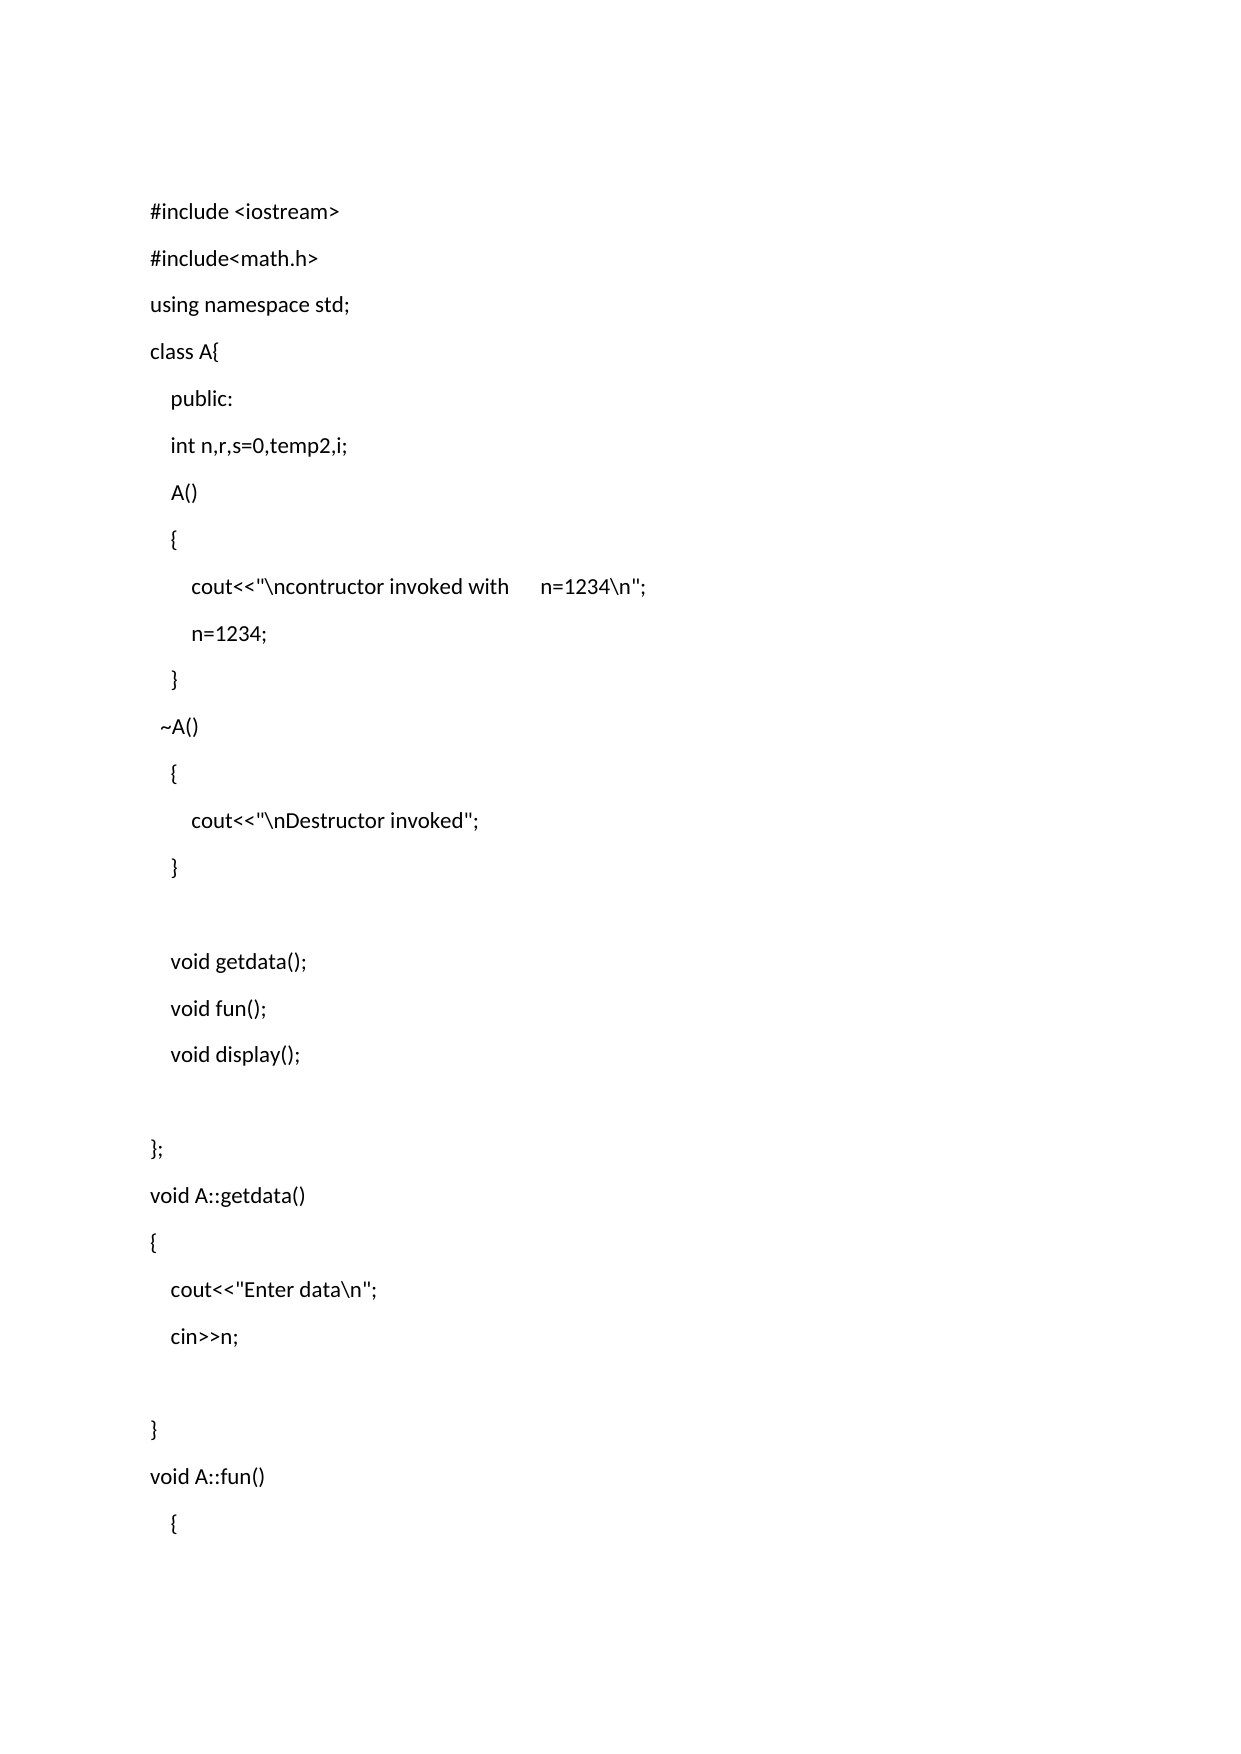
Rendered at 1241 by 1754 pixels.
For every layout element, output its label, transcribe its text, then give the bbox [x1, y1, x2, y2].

text class A{ [150, 337, 1090, 366]
text { [150, 1228, 1090, 1256]
text { [150, 1509, 1090, 1537]
text void A::fun() [150, 1462, 1090, 1491]
text #include <iostream> [150, 197, 1090, 225]
text cin>>n; [150, 1322, 1090, 1350]
text void getdata(); [150, 947, 1090, 975]
text { [150, 525, 1090, 553]
text A() [150, 478, 1090, 506]
text void A::getdata() [150, 1181, 1090, 1209]
text void fun(); [150, 994, 1090, 1022]
text } [150, 666, 1090, 694]
text n=1234; [150, 619, 1090, 647]
text cout<<"Enter data\n"; [150, 1275, 1090, 1303]
text using namespace std; [150, 291, 1090, 319]
text void display(); [150, 1041, 1090, 1069]
text cout<<"\ncontructor invoked with n=1234\n"; [150, 572, 1090, 600]
text }; [150, 1134, 1090, 1162]
text public: [150, 384, 1090, 412]
text { [150, 759, 1090, 787]
text ~A() [150, 712, 1090, 741]
text int n,r,s=0,temp2,i; [150, 431, 1090, 459]
text } [150, 853, 1090, 881]
text cout<<"\nDestructor invoked"; [150, 806, 1090, 834]
text } [150, 1416, 1090, 1444]
text #include<math.h> [150, 244, 1090, 272]
